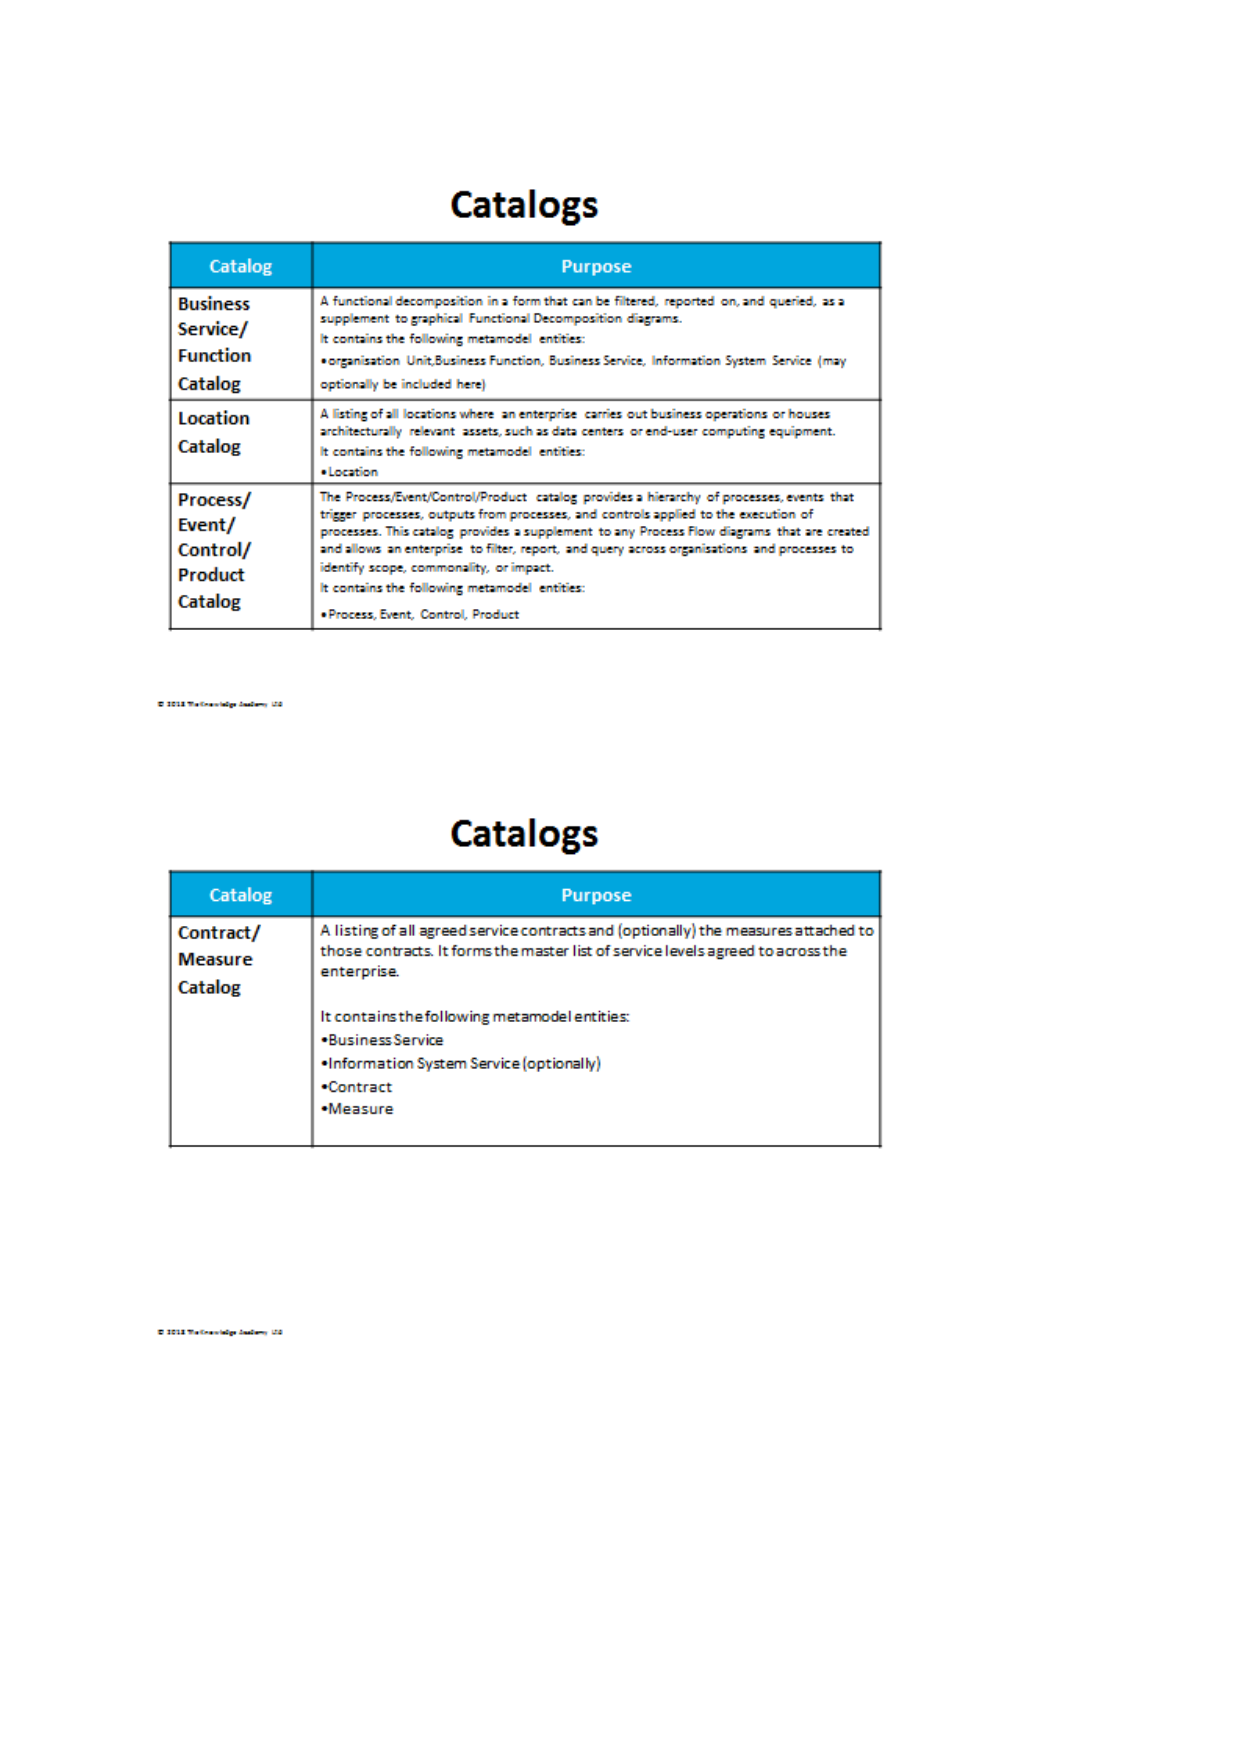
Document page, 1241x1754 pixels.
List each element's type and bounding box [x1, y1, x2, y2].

picture [150, 778, 901, 1341]
picture [150, 150, 901, 713]
